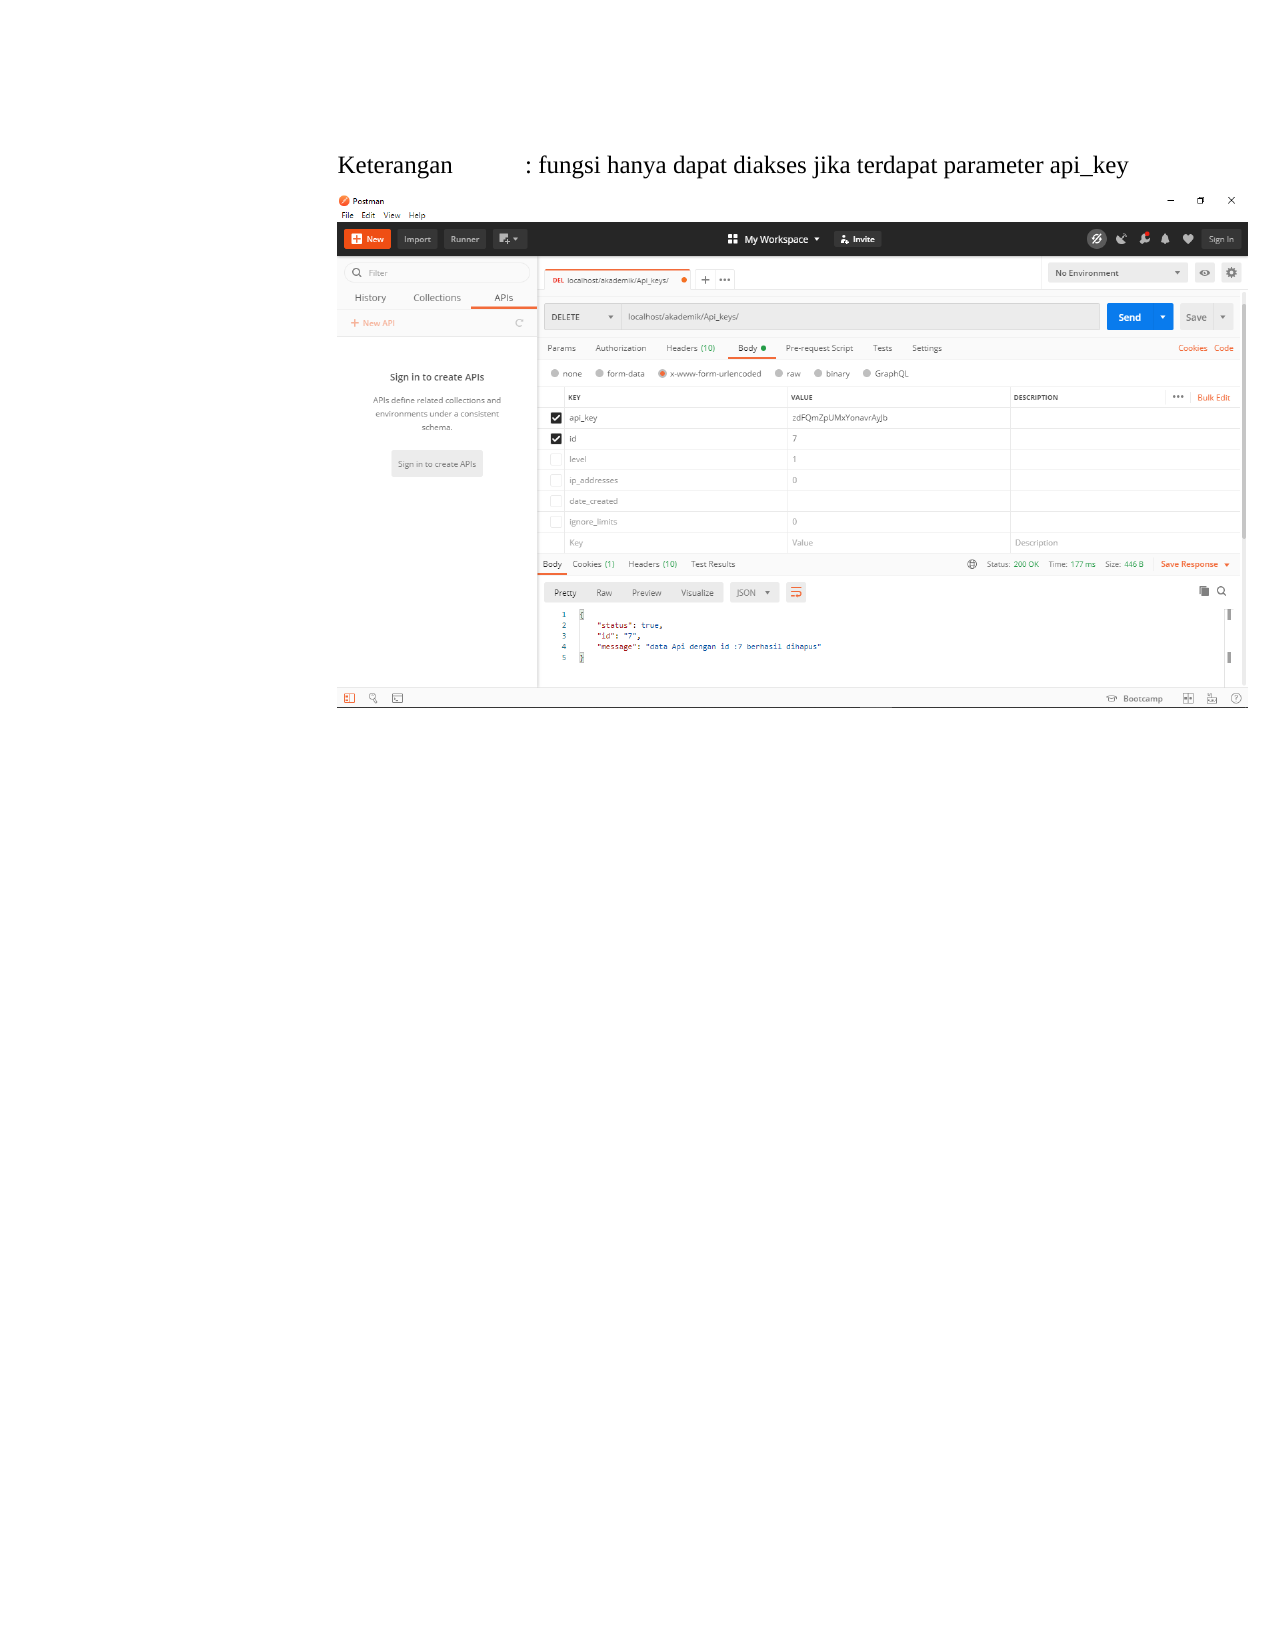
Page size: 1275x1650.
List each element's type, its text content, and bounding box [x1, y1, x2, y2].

list Keterangan : fungsi hanya dapat diakses jika terdapat parameter api_key [262, 150, 1137, 179]
picture [337, 193, 1248, 708]
